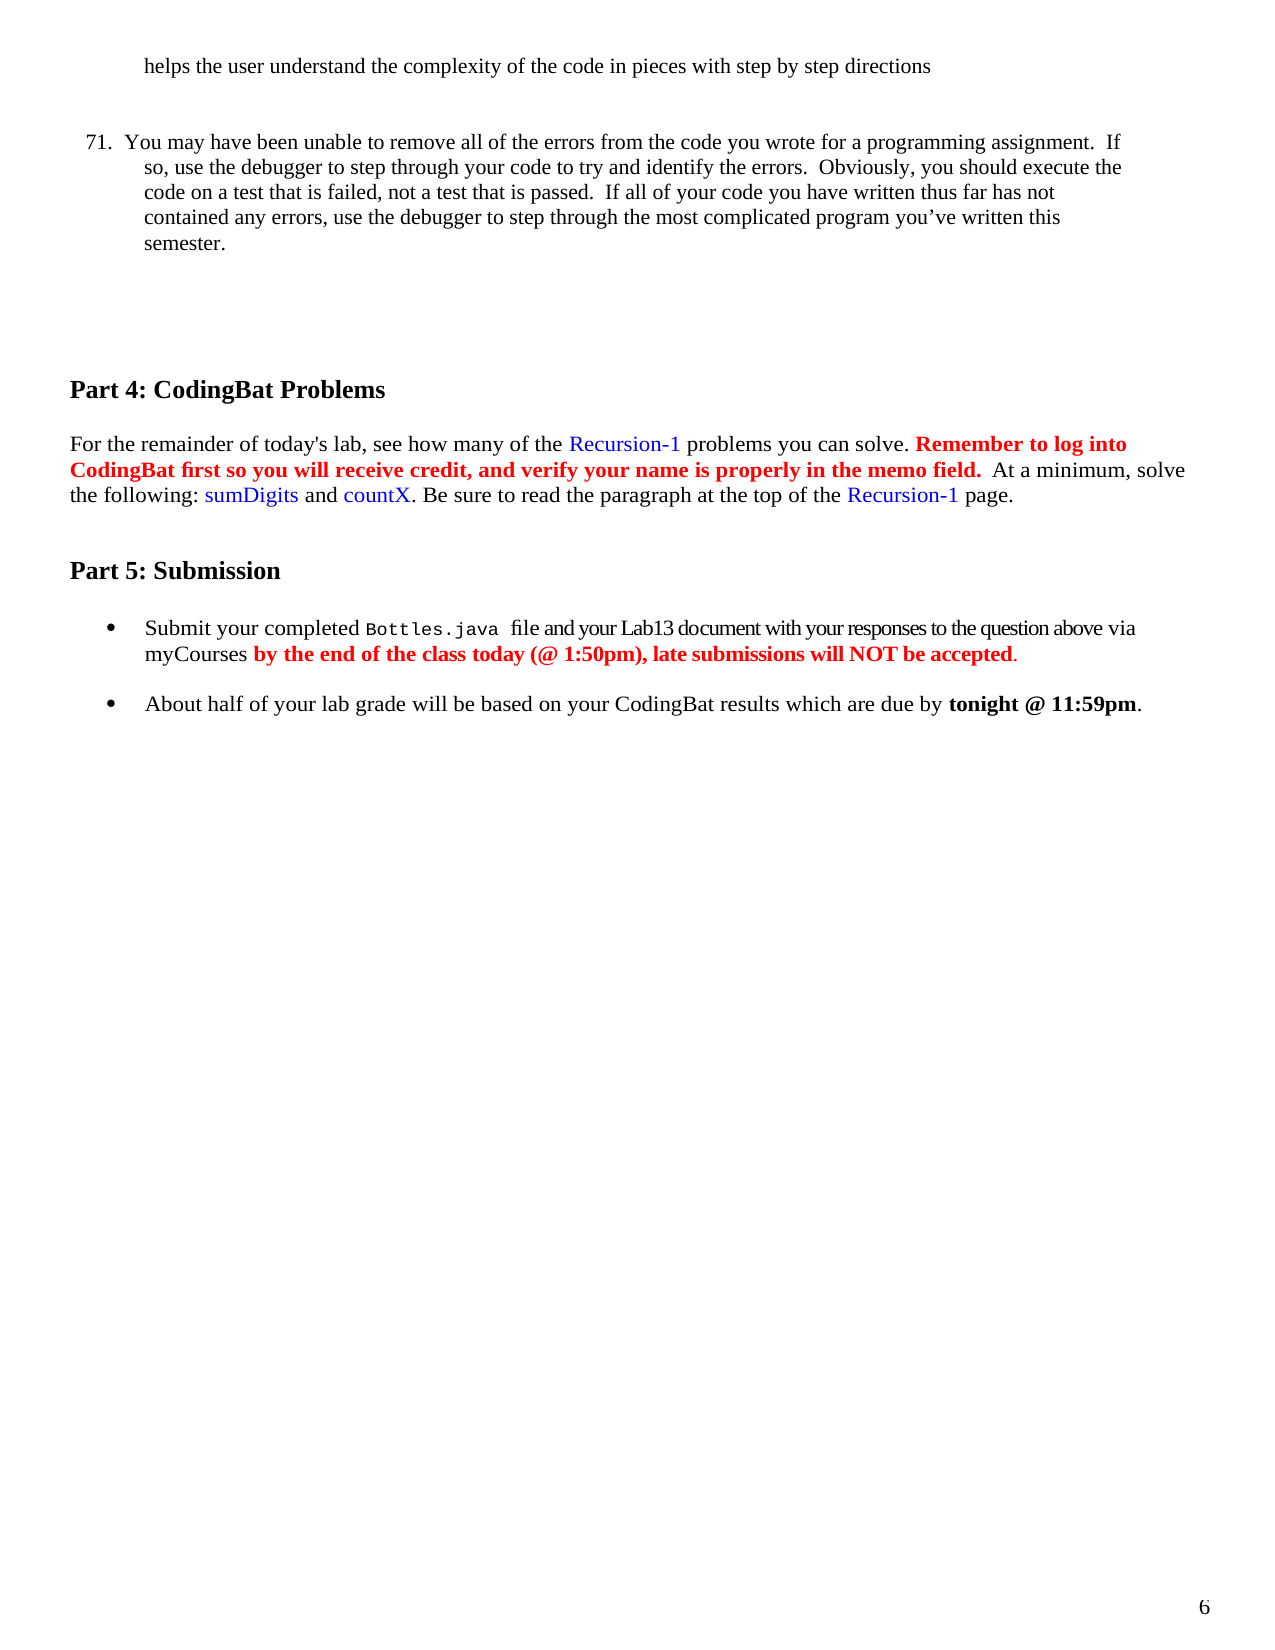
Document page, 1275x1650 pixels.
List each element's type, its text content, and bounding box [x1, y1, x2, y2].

subtitle Part 4: CodingBat Problems [69, 374, 1210, 404]
subtitle Part 5: Submission [69, 555, 1210, 585]
list You may have been unable to remove all of the errors from the code you wrote for a programming assignment. If so, use the debugger to step through your code to try and identify the errors. Obviously, you should execute the code on a test that is failed, not a test that is passed. If all of your code you have written thus far has not contained any errors, use the debugger to step through the most complicated program you’ve written this semester. [85, 129, 1146, 331]
list About half of your lab grade will be based on your CodingBat results which are due by tonight @ 11:59pm. [107, 691, 1208, 717]
list Submit your completed Bottles.java ﬁle and your Lab13 document with your responses to the question above via myCourses by the end of the class today (@ 1:50pm), late submissions will NOT be accepted. [107, 615, 1208, 691]
text For the remainder of today's lab, see how many of the Recursion-1 problems you can solve. Remember to log into CodingBat ﬁrst so you will receive credit, and verify your name is properly in the memo field. At a minimum, solve the following: sumDigits and countX. Be sure to read the paragraph at the top of the Recursion-1 page. [69, 431, 1210, 507]
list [85, 53, 1146, 78]
